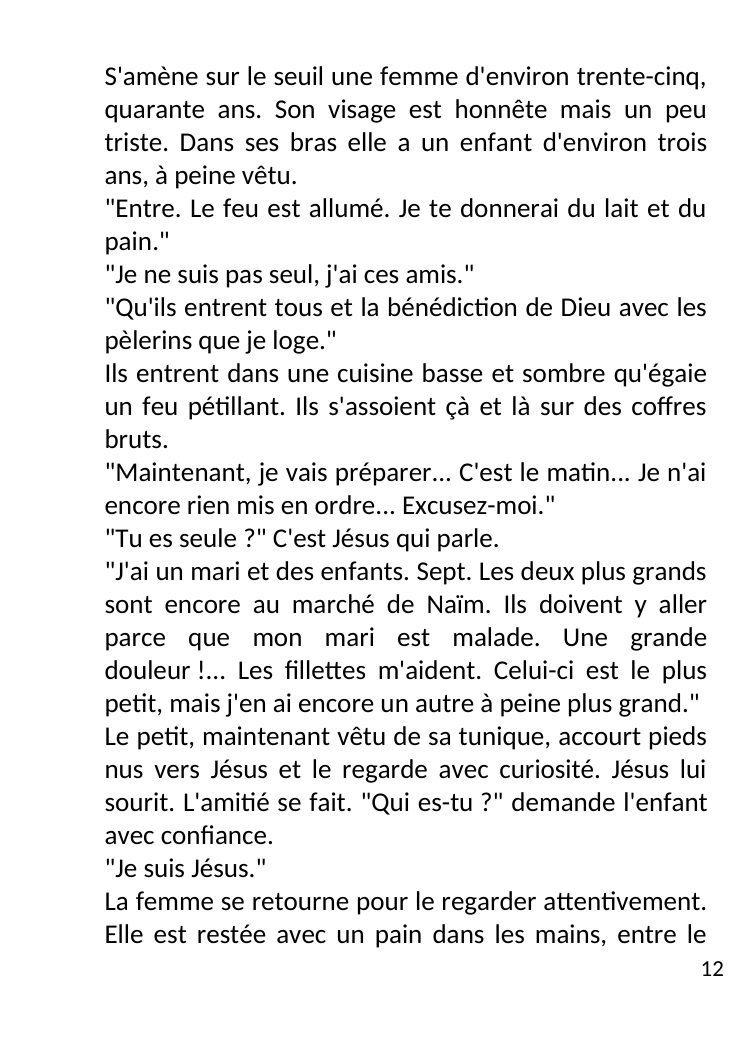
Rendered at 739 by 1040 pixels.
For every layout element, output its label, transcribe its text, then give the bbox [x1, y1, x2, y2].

text Ils entrent dans une cuisine basse et sombre qu'égaie un feu pétillant. Ils s'assoient çà et là sur des coffres bruts. [104, 356, 708, 455]
text "Tu es seule ?" C'est Jésus qui parle. [104, 521, 708, 554]
text "Je suis Jésus." [104, 852, 708, 884]
text "J'ai un mari et des enfants. Sept. Les deux plus grands sont encore au marché de Naïm. Ils doivent y aller parce que mon mari est malade. Une grande douleur !... Les fillettes m'aident. Celui-ci est le plus petit, mais j'en ai encore un autre à peine plus grand." [104, 554, 708, 719]
text "Maintenant, je vais préparer... C'est le matin... Je n'ai encore rien mis en ordre... Excusez-moi." [104, 455, 708, 521]
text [104, 884, 708, 951]
text "Entre. Le feu est allumé. Je te donnerai du lait et du pain." [104, 191, 708, 257]
text "Je ne suis pas seul, j'ai ces amis." [104, 257, 708, 290]
text Le petit, maintenant vêtu de sa tunique, accourt pieds nus vers Jésus et le regarde avec curiosité. Jésus lui sourit. L'amitié se fait. "Qui es-tu ?" demande l'enfant avec confiance. [104, 719, 708, 852]
text S'amène sur le seuil une femme d'environ trente-cinq, quarante ans. Son visage est honnête mais un peu triste. Dans ses bras elle a un enfant d'environ trois ans, à peine vêtu. [104, 59, 708, 191]
text "Qu'ils entrent tous et la bénédiction de Dieu avec les pèlerins que je loge." [104, 290, 708, 356]
